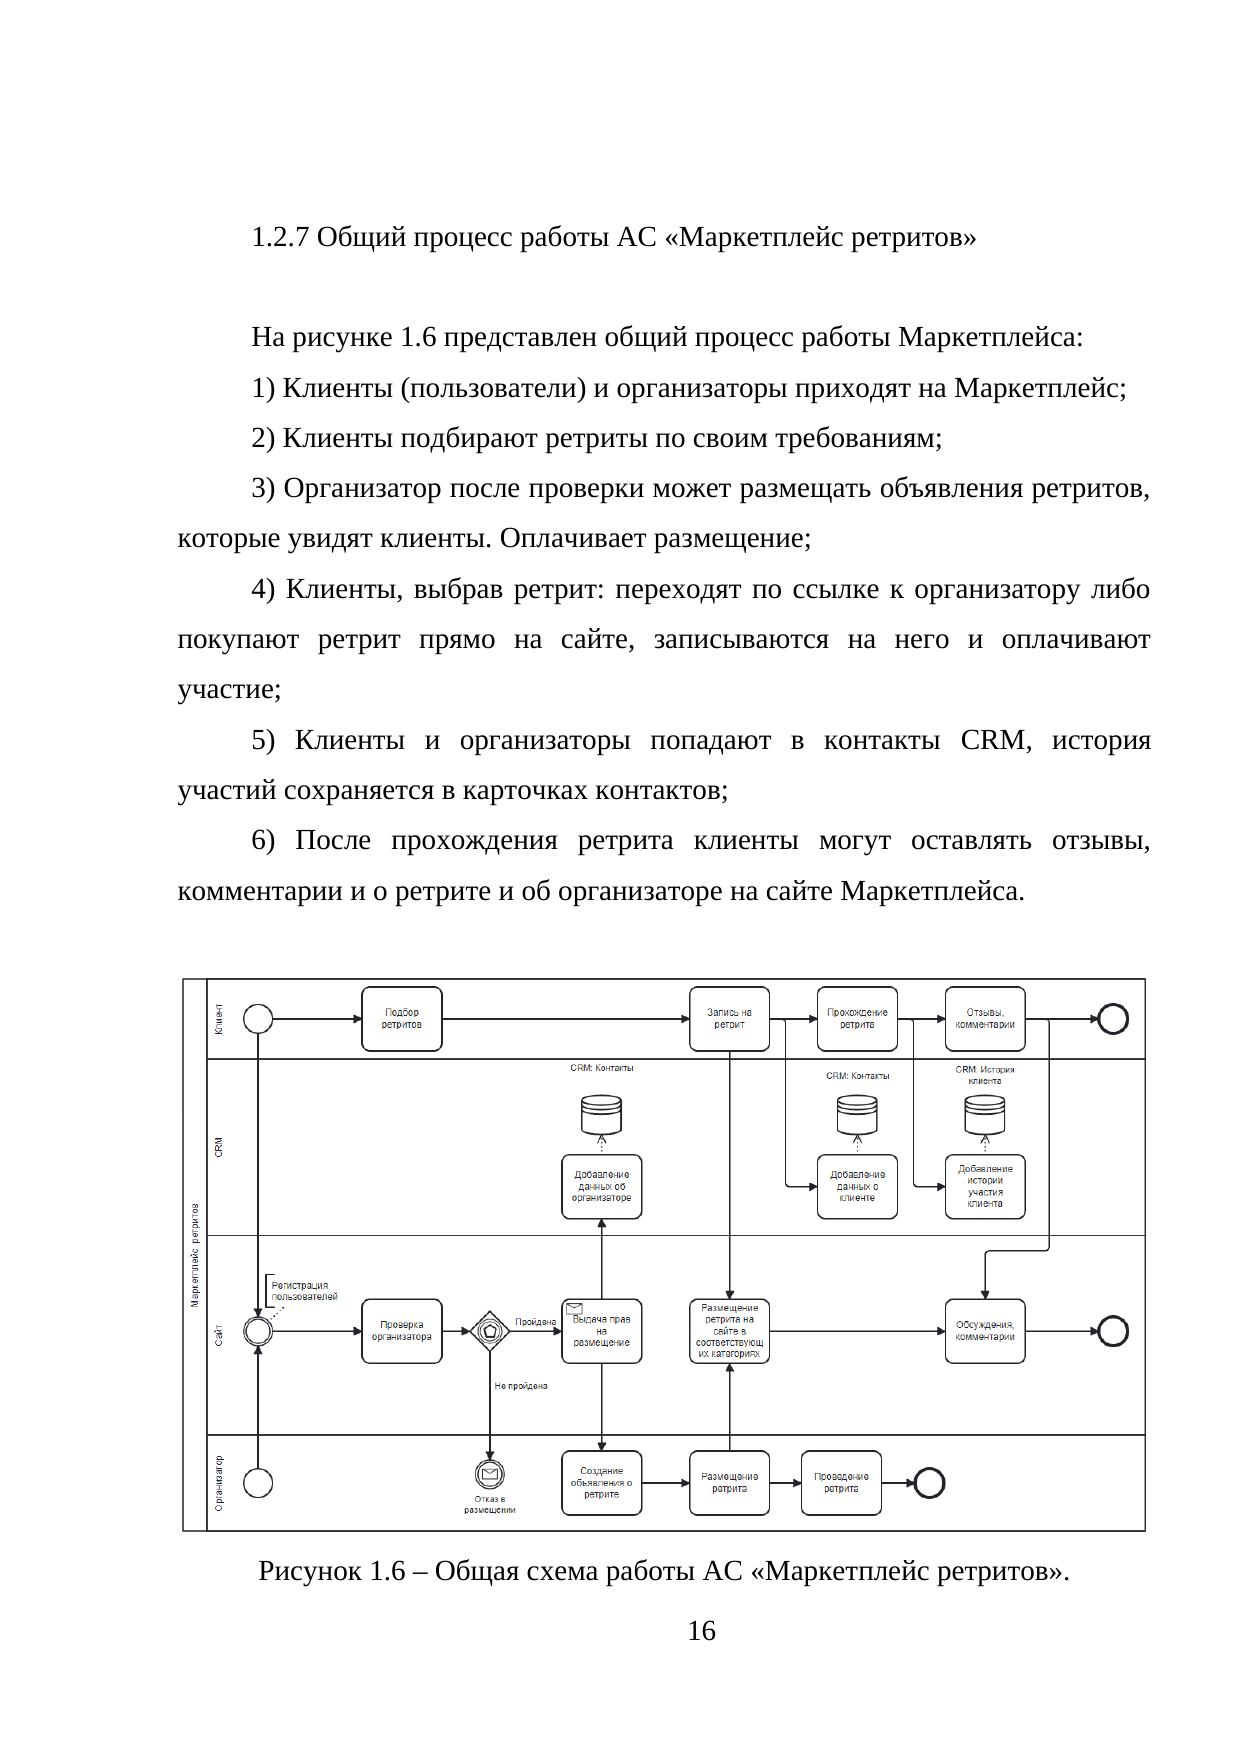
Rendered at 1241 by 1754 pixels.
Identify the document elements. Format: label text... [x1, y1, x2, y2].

picture [177, 973, 1152, 1537]
text 1.2.7 Общий процесс работы АС «Маркетплейс ретритов» [177, 219, 1152, 252]
text 2) Клиенты подбирают ретриты по своим требованиям; [177, 420, 1152, 453]
text Рисунок 1.6 – Общая схема работы АС «Маркетплейс ретритов». [177, 1553, 1152, 1587]
text 6) После прохождения ретрита клиенты могут оставлять отзывы, комментарии и о ретрите и об организаторе на сайте Маркетплейса. [177, 822, 1152, 906]
text На рисунке 1.6 представлен общий процесс работы Маркетплейса: [177, 319, 1152, 353]
text 4) Клиенты, выбрав ретрит: переходят по ссылке к организатору либо покупают ретрит прямо на сайте, записываются на него и оплачивают участие; [177, 571, 1152, 705]
text 1) Клиенты (пользователи) и организаторы приходят на Маркетплейс; [177, 370, 1152, 403]
text 3) Организатор после проверки может размещать объявления ретритов, которые увидят клиенты. Оплачивает размещение; [177, 470, 1152, 554]
text 5) Клиенты и организаторы попадают в контакты CRM, история участий сохраняется в карточках контактов; [177, 722, 1152, 806]
